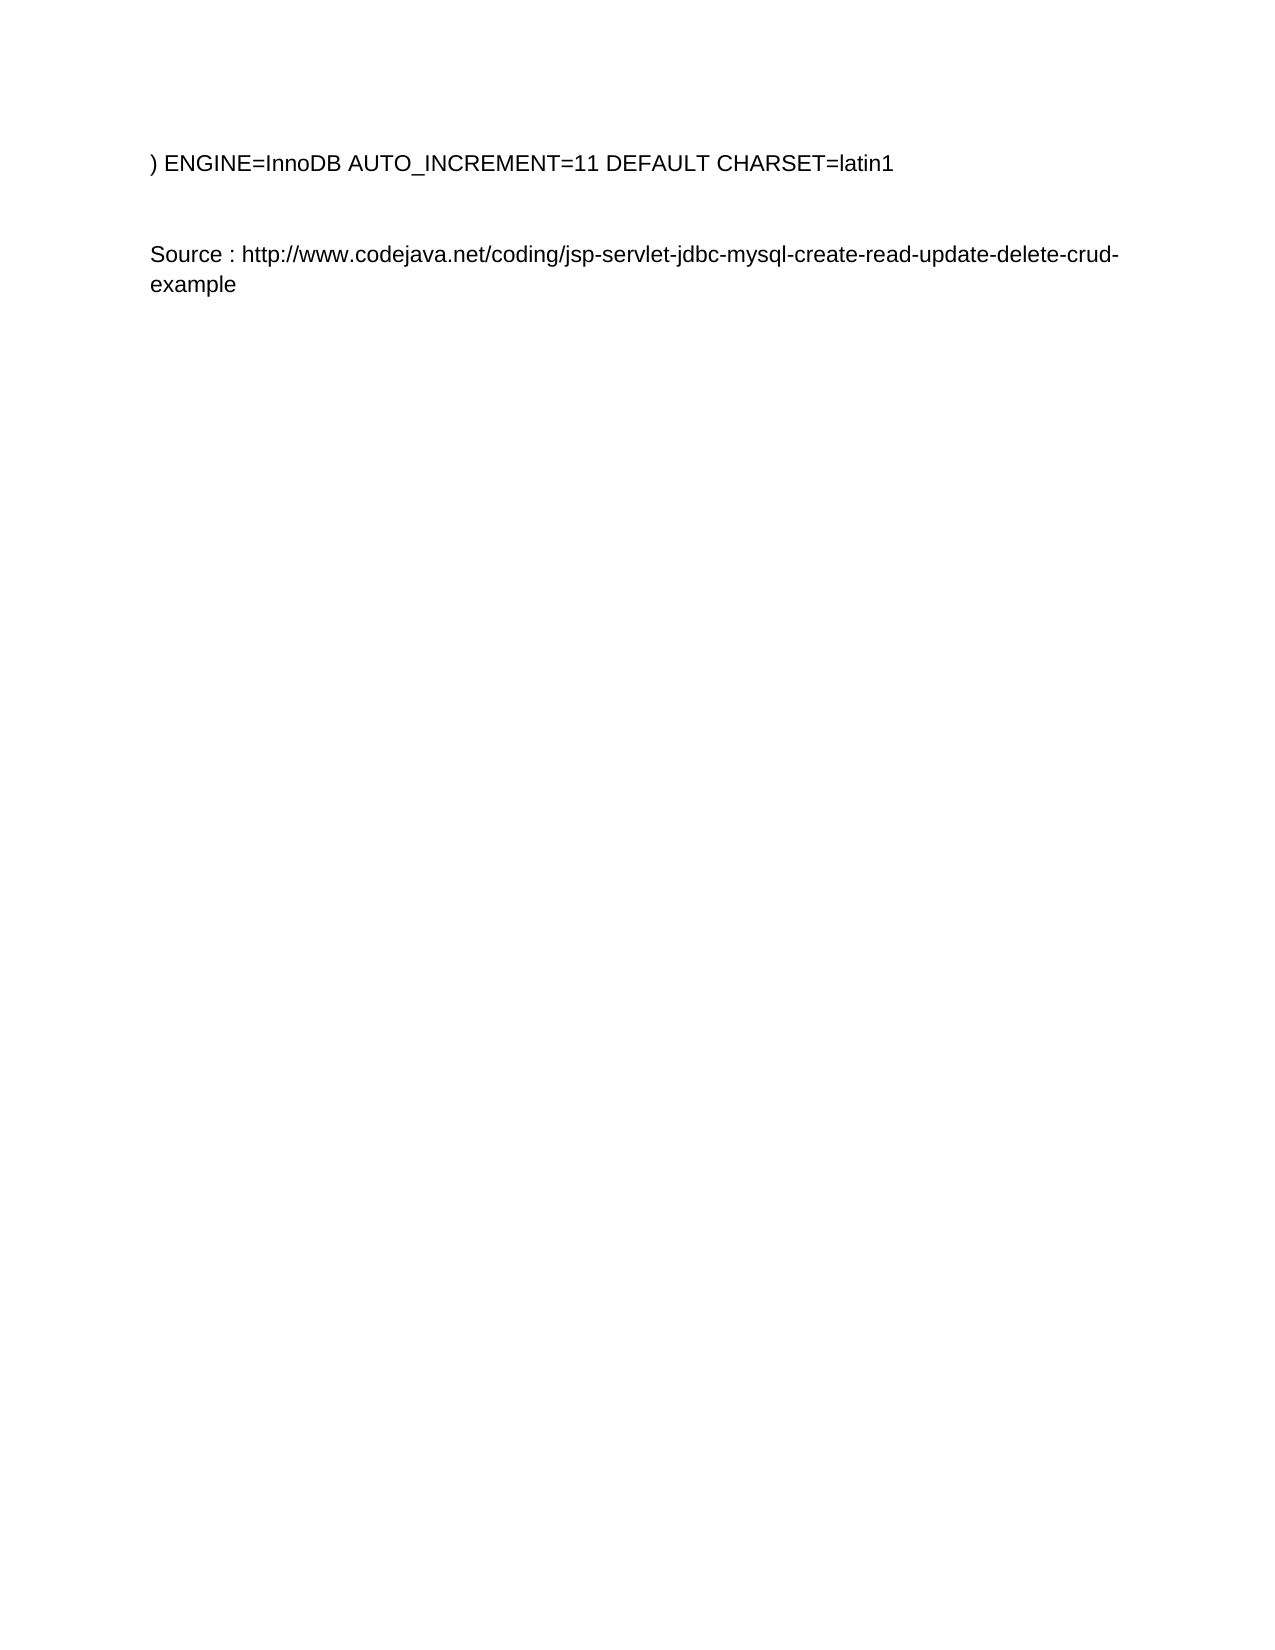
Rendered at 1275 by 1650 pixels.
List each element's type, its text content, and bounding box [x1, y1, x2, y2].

text Source : http://www.codejava.net/coding/jsp-servlet-jdbc-mysql-create-read-update-delete-crud-example [150, 241, 1125, 297]
text ) ENGINE=InnoDB AUTO_INCREMENT=11 DEFAULT CHARSET=latin1 [150, 150, 1125, 176]
